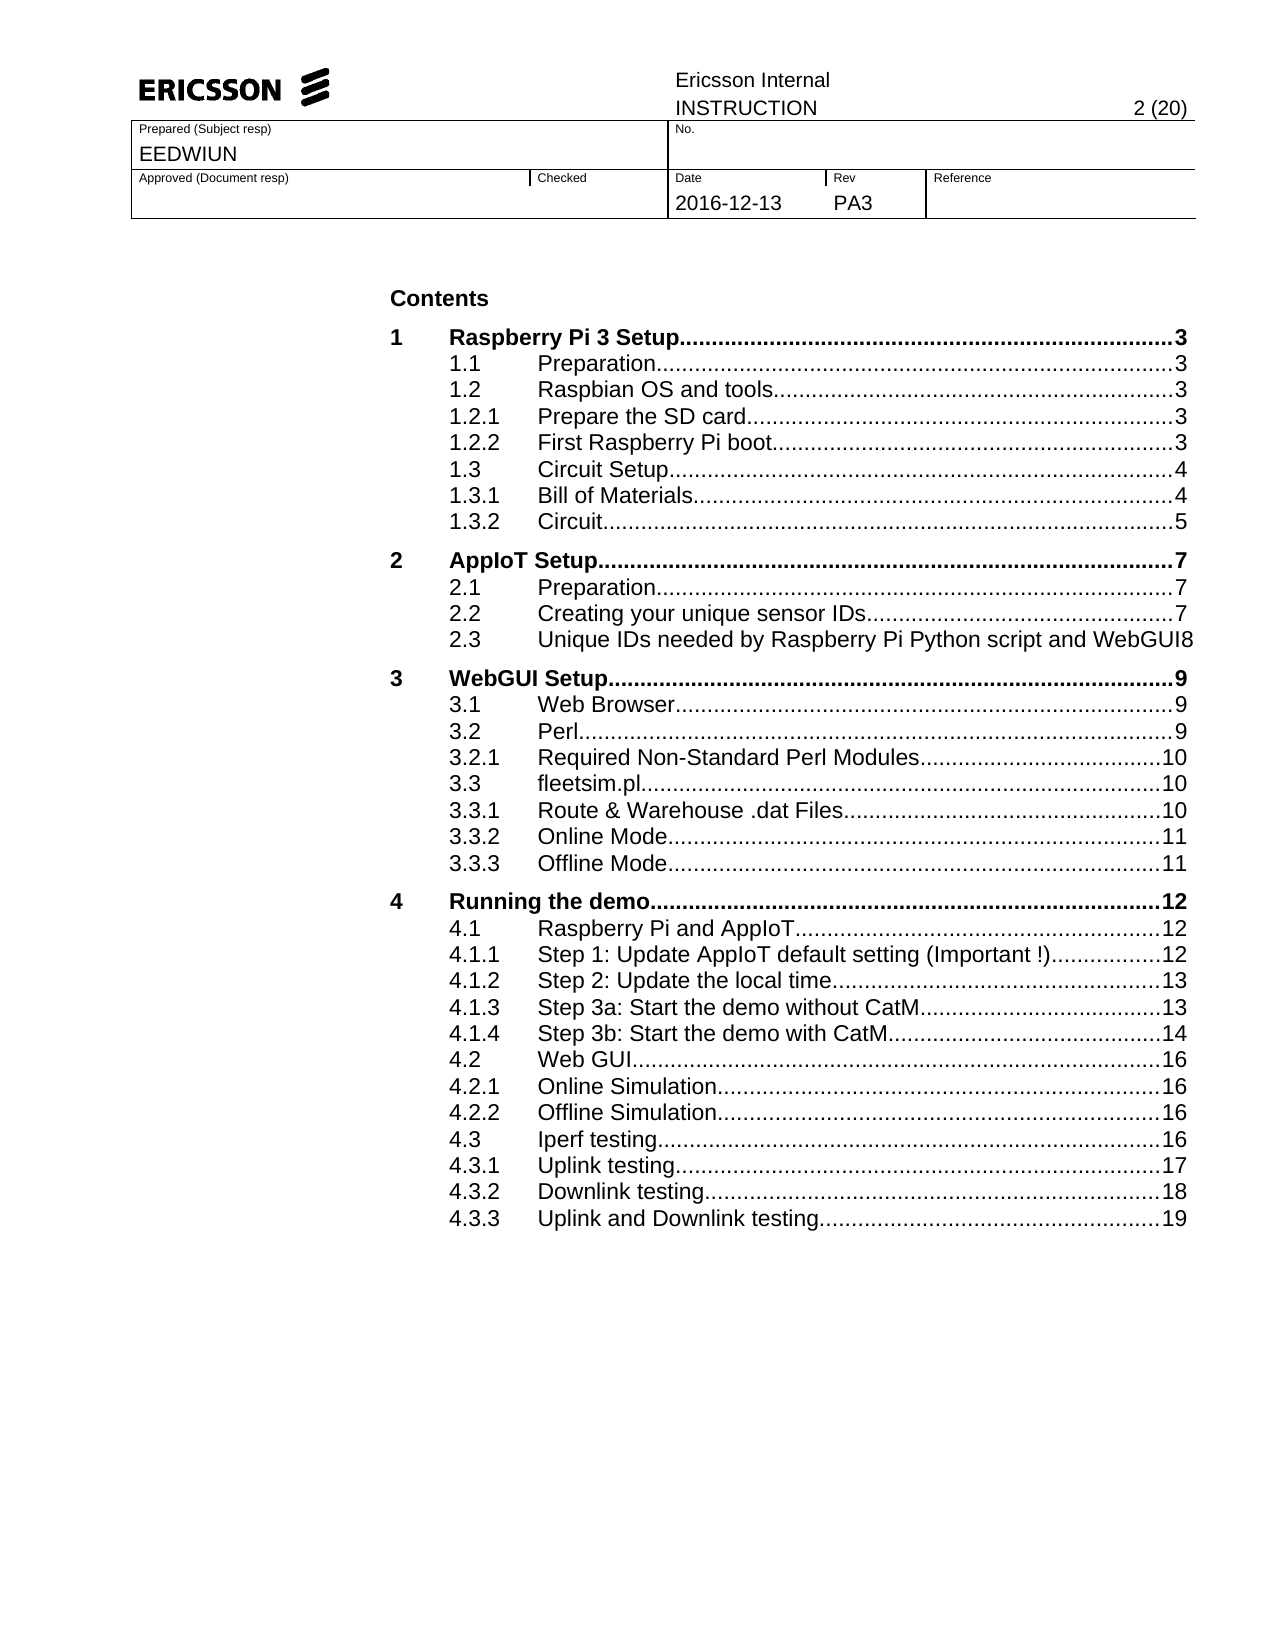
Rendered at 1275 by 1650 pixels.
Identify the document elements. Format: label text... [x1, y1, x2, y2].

text 4.2.2 Offline Simulation 16 [449, 1099, 1216, 1126]
text 2.2 Creating your unique sensor IDs 7 [449, 600, 1216, 626]
text 4.3.2 Downlink testing 18 [449, 1178, 1216, 1204]
text 1 Raspberry Pi 3 Setup 3 [390, 324, 1216, 350]
text 4.3.3 Uplink and Downlink testing 19 [449, 1204, 1216, 1231]
text 2.3 Unique IDs needed by Raspberry Pi Python script and WebGUI 8 [449, 626, 1216, 652]
text 1.1 Preparation 3 [449, 350, 1216, 376]
text 4.1.2 Step 2: Update the local time 13 [449, 967, 1216, 994]
text 1.3 Circuit Setup 4 [449, 456, 1216, 482]
text 3.3.3 Offline Mode 11 [449, 849, 1216, 876]
text 4.2 Web GUI 16 [449, 1046, 1216, 1073]
text 4.2.1 Online Simulation 16 [449, 1073, 1216, 1099]
text 1.2 Raspbian OS and tools 3 [449, 376, 1216, 403]
text 1.3.1 Bill of Materials 4 [449, 482, 1216, 508]
text Contents [390, 285, 1216, 311]
text 4.1.3 Step 3a: Start the demo without CatM 13 [449, 994, 1216, 1020]
text 4.1 Raspberry Pi and AppIoT 12 [449, 915, 1216, 941]
text 1.2.2 First Raspberry Pi boot 3 [449, 429, 1216, 456]
text 2.1 Preparation 7 [449, 573, 1216, 600]
text 3 WebGUI Setup 9 [390, 665, 1216, 691]
text 3.3 fleetsim.pl 10 [449, 770, 1216, 797]
text 1.2.1 Prepare the SD card 3 [449, 403, 1216, 429]
text 4.1.1 Step 1: Update AppIoT default setting (Important !) 12 [449, 941, 1216, 967]
picture [138, 67, 330, 107]
text 1.3.2 Circuit 5 [449, 508, 1216, 534]
text 3.2 Perl 9 [449, 718, 1216, 744]
text 3.1 Web Browser 9 [449, 691, 1216, 718]
text 3.3.2 Online Mode 11 [449, 823, 1216, 849]
text 3.3.1 Route & Warehouse .dat Files 10 [449, 797, 1216, 823]
text 2 AppIoT Setup 7 [390, 547, 1216, 573]
text 4.3.1 Uplink testing 17 [449, 1152, 1216, 1178]
text 4.1.4 Step 3b: Start the demo with CatM 14 [449, 1020, 1216, 1046]
text 3.2.1 Required Non-Standard Perl Modules 10 [449, 744, 1216, 770]
text 4.3 Iperf testing 16 [449, 1126, 1216, 1152]
text 4 Running the demo 12 [390, 888, 1216, 915]
